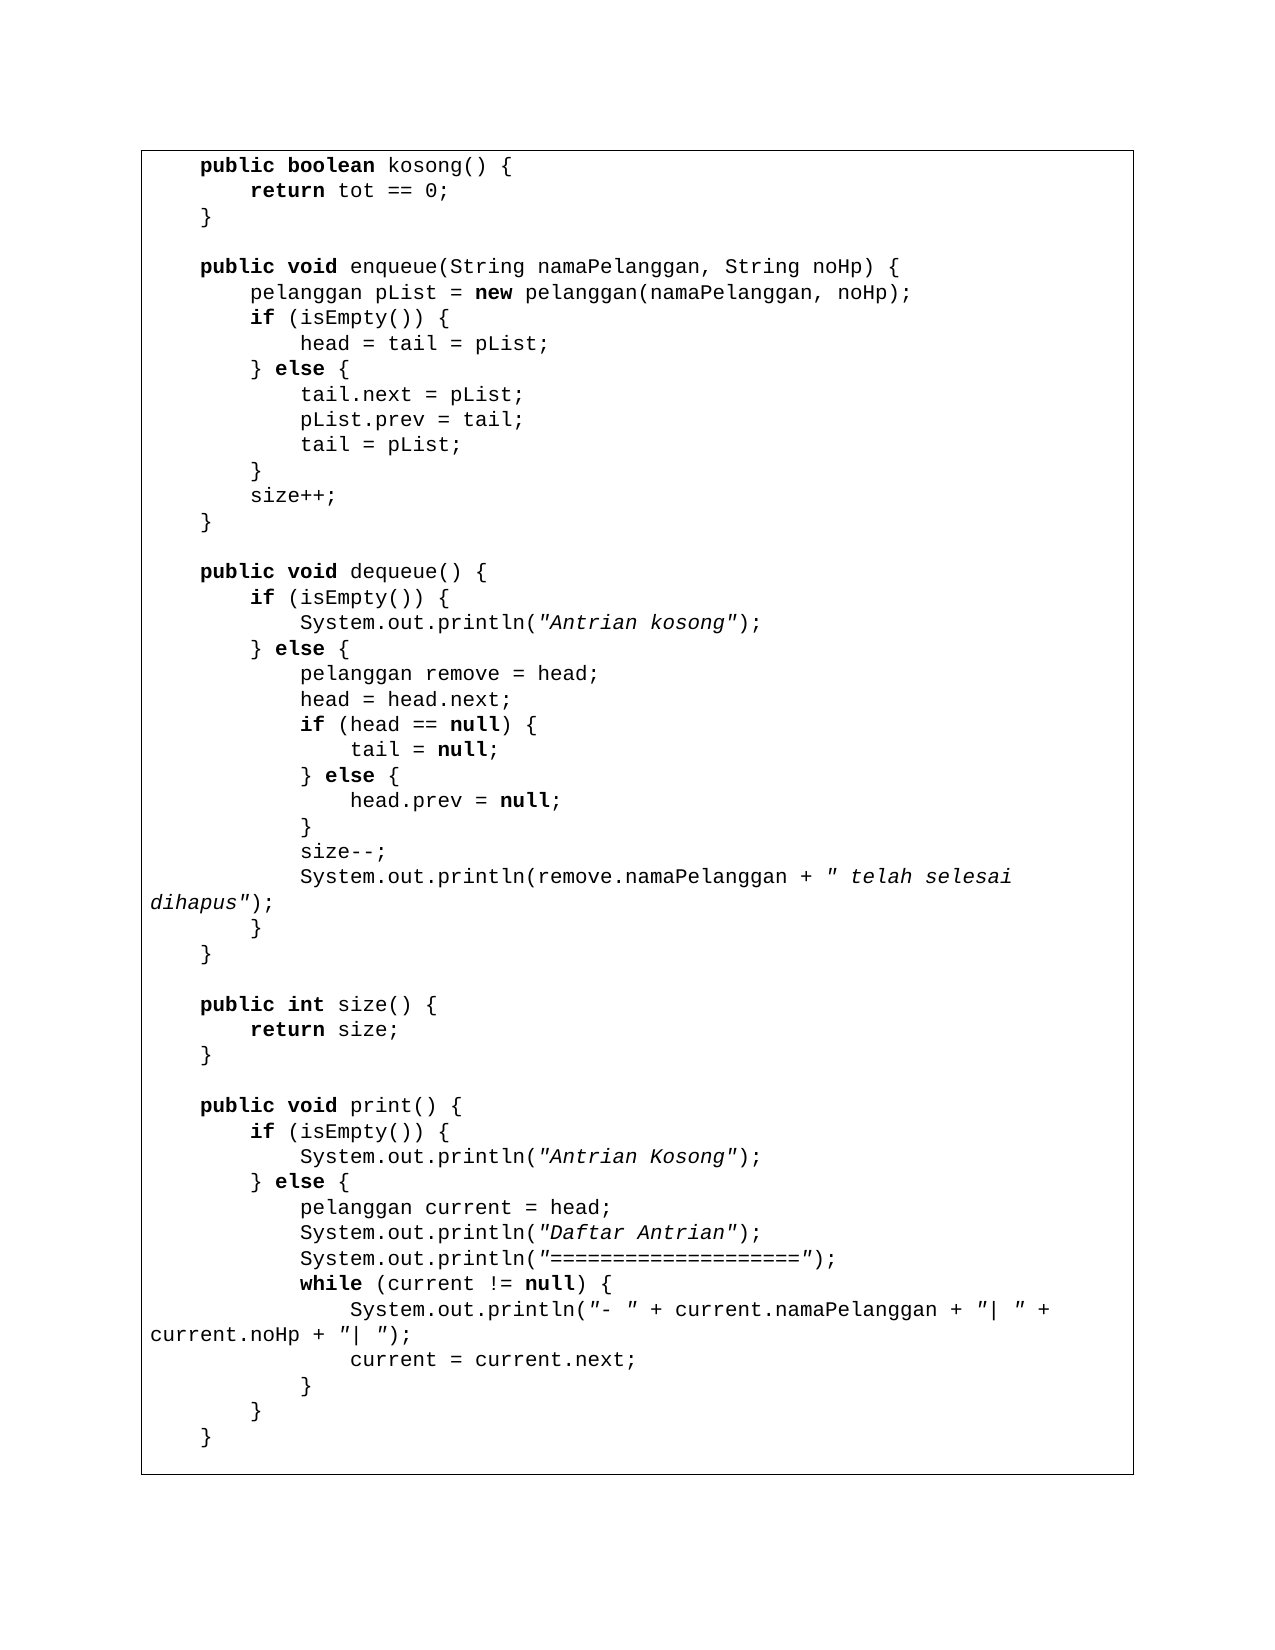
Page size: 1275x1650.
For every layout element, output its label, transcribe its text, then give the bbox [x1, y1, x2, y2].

text head.prev = null; [150, 788, 1125, 814]
text pList.prev = tail; [150, 407, 1125, 433]
text } [150, 509, 1125, 534]
text System.out.println("Antrian kosong"); [150, 611, 1125, 636]
text pelanggan remove = head; [150, 661, 1125, 687]
text System.out.println(remove.namaPelanggan + " telah selesai dihapus"); [150, 865, 1125, 916]
text tail = null; [150, 738, 1125, 763]
text } else { [150, 763, 1125, 788]
text size++; [150, 483, 1125, 509]
text head = head.next; [150, 687, 1125, 712]
text tail.next = pList; [150, 382, 1125, 407]
text System.out.println("- " + current.namaPelanggan + "| " + current.noHp + "| "); [150, 1297, 1125, 1348]
text } else { [150, 356, 1125, 382]
text if (head == null) { [150, 712, 1125, 738]
text tail = pList; [150, 433, 1125, 458]
text } [150, 1424, 1125, 1449]
text System.out.println("Antrian Kosong"); [150, 1144, 1125, 1170]
text current = current.next; [150, 1348, 1125, 1373]
text public void print() { [150, 1093, 1125, 1119]
text pelanggan pList = new pelanggan(namaPelanggan, noHp); [150, 280, 1125, 306]
text if (isEmpty()) { [150, 306, 1125, 331]
text if (isEmpty()) { [150, 585, 1125, 611]
text } [150, 458, 1125, 483]
text } [150, 1043, 1125, 1068]
text } [150, 941, 1125, 966]
text } [150, 204, 1125, 229]
text public void enqueue(String namaPelanggan, String noHp) { [150, 255, 1125, 280]
text if (isEmpty()) { [150, 1119, 1125, 1144]
text System.out.println("===================="); [150, 1246, 1125, 1271]
text pelanggan current = head; [150, 1195, 1125, 1221]
text } [150, 916, 1125, 941]
text return tot == 0; [150, 178, 1125, 204]
text } [150, 1398, 1125, 1424]
text } [150, 814, 1125, 839]
text public boolean kosong() { [142, 151, 1133, 178]
text return size; [150, 1017, 1125, 1043]
text } else { [150, 1170, 1125, 1195]
text while (current != null) { [150, 1271, 1125, 1297]
text public void dequeue() { [150, 560, 1125, 585]
text head = tail = pList; [150, 331, 1125, 356]
text public int size() { [150, 992, 1125, 1017]
text System.out.println("Daftar Antrian"); [150, 1221, 1125, 1246]
text } else { [150, 636, 1125, 661]
text } [150, 1373, 1125, 1398]
text size--; [150, 839, 1125, 865]
